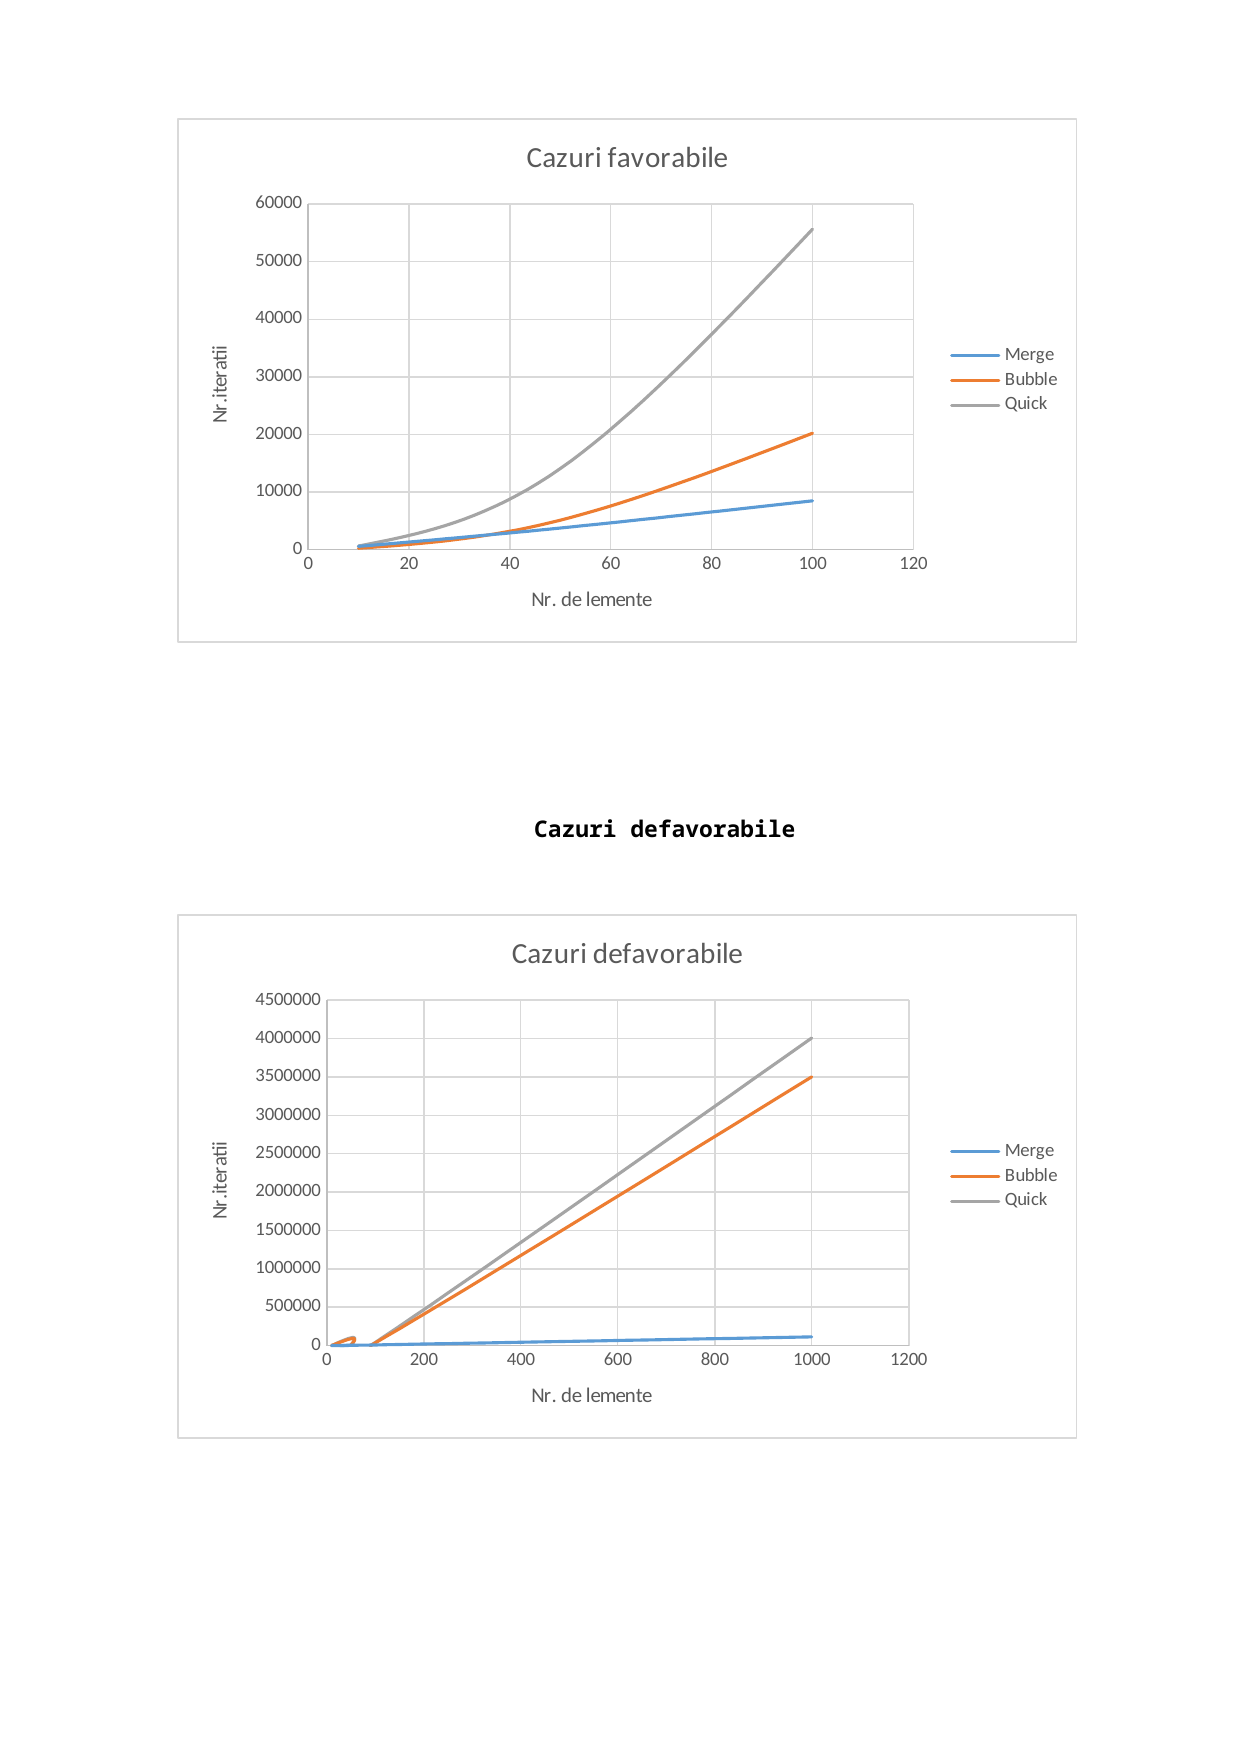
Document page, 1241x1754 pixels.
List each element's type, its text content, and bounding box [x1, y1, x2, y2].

text Cazuri defavorabile [177, 813, 1152, 844]
